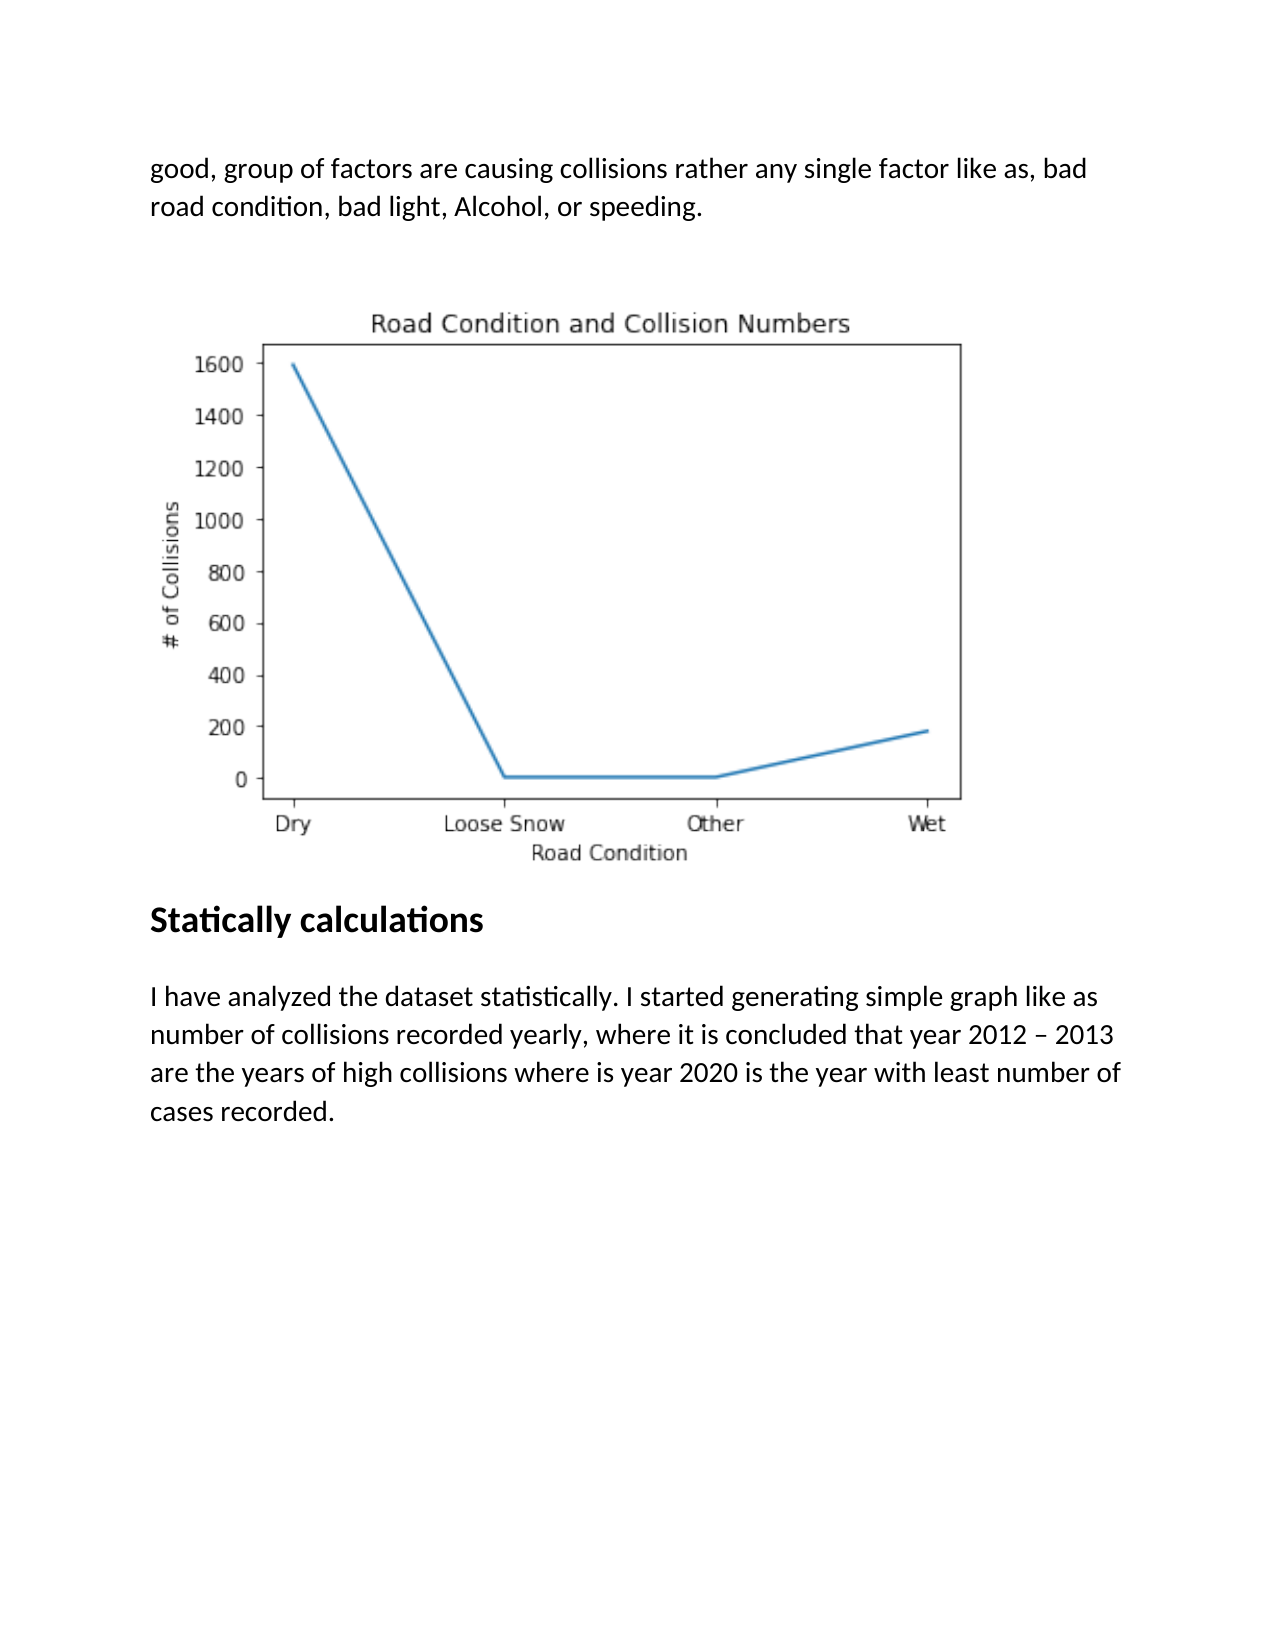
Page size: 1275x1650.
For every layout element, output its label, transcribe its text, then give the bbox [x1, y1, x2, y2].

text I have analyzed the dataset statistically. I started generating simple graph like as number of collisions recorded yearly, where it is concluded that year 2012 – 2013 are the years of high collisions where is year 2020 is the year with least number of cases recorded. [150, 978, 1125, 1129]
text Statically calculations [150, 896, 1125, 942]
picture [150, 298, 973, 878]
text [150, 150, 1125, 224]
